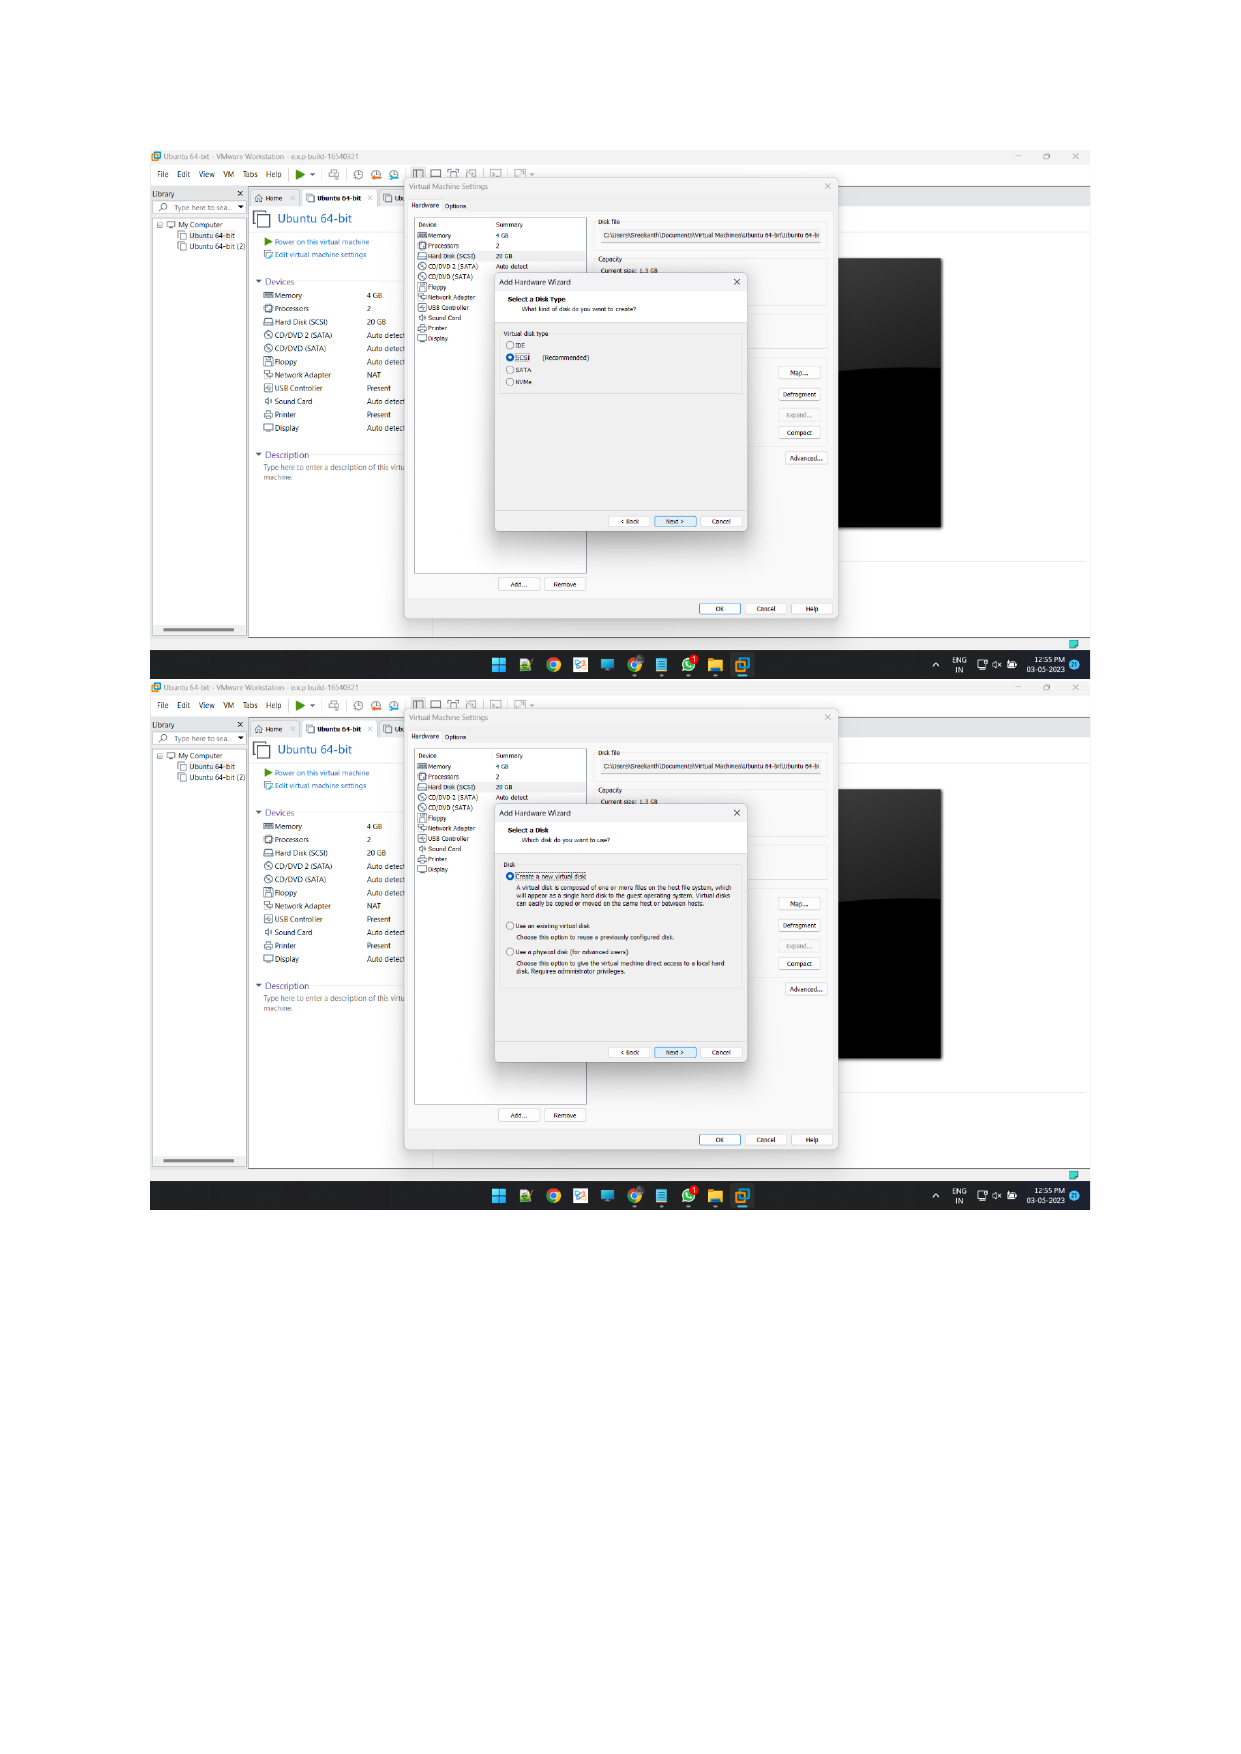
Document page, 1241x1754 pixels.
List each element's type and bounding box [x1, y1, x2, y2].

picture [150, 681, 1091, 1210]
picture [150, 150, 1091, 679]
